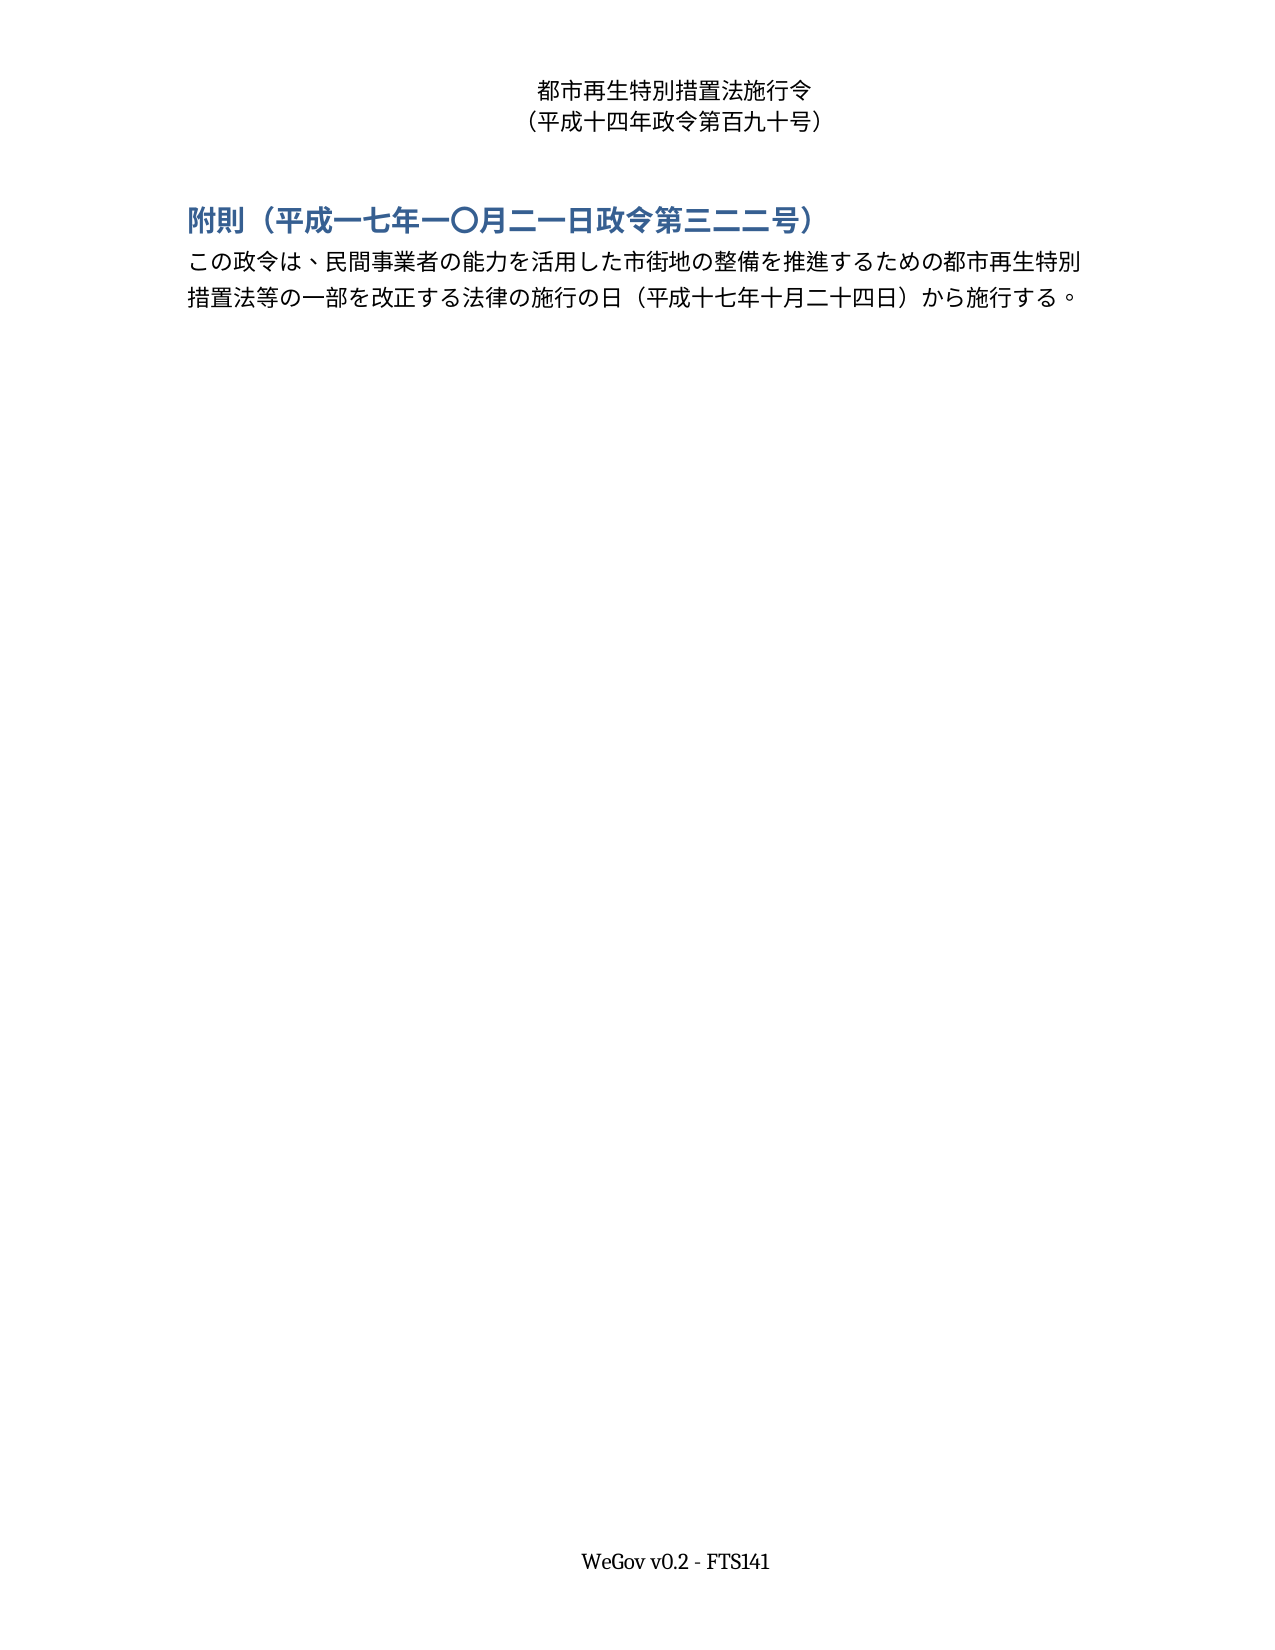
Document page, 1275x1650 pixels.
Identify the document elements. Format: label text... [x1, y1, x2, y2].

text この政令は、民間事業者の能力を活用した市街地の整備を推進するための都市再生特別措置法等の一部を改正する法律の施行の日（平成十七年十月二十四日）から施行する。 [187, 246, 1087, 313]
subtitle 附則（平成一七年一〇月二一日政令第三二二号） [187, 200, 1087, 240]
